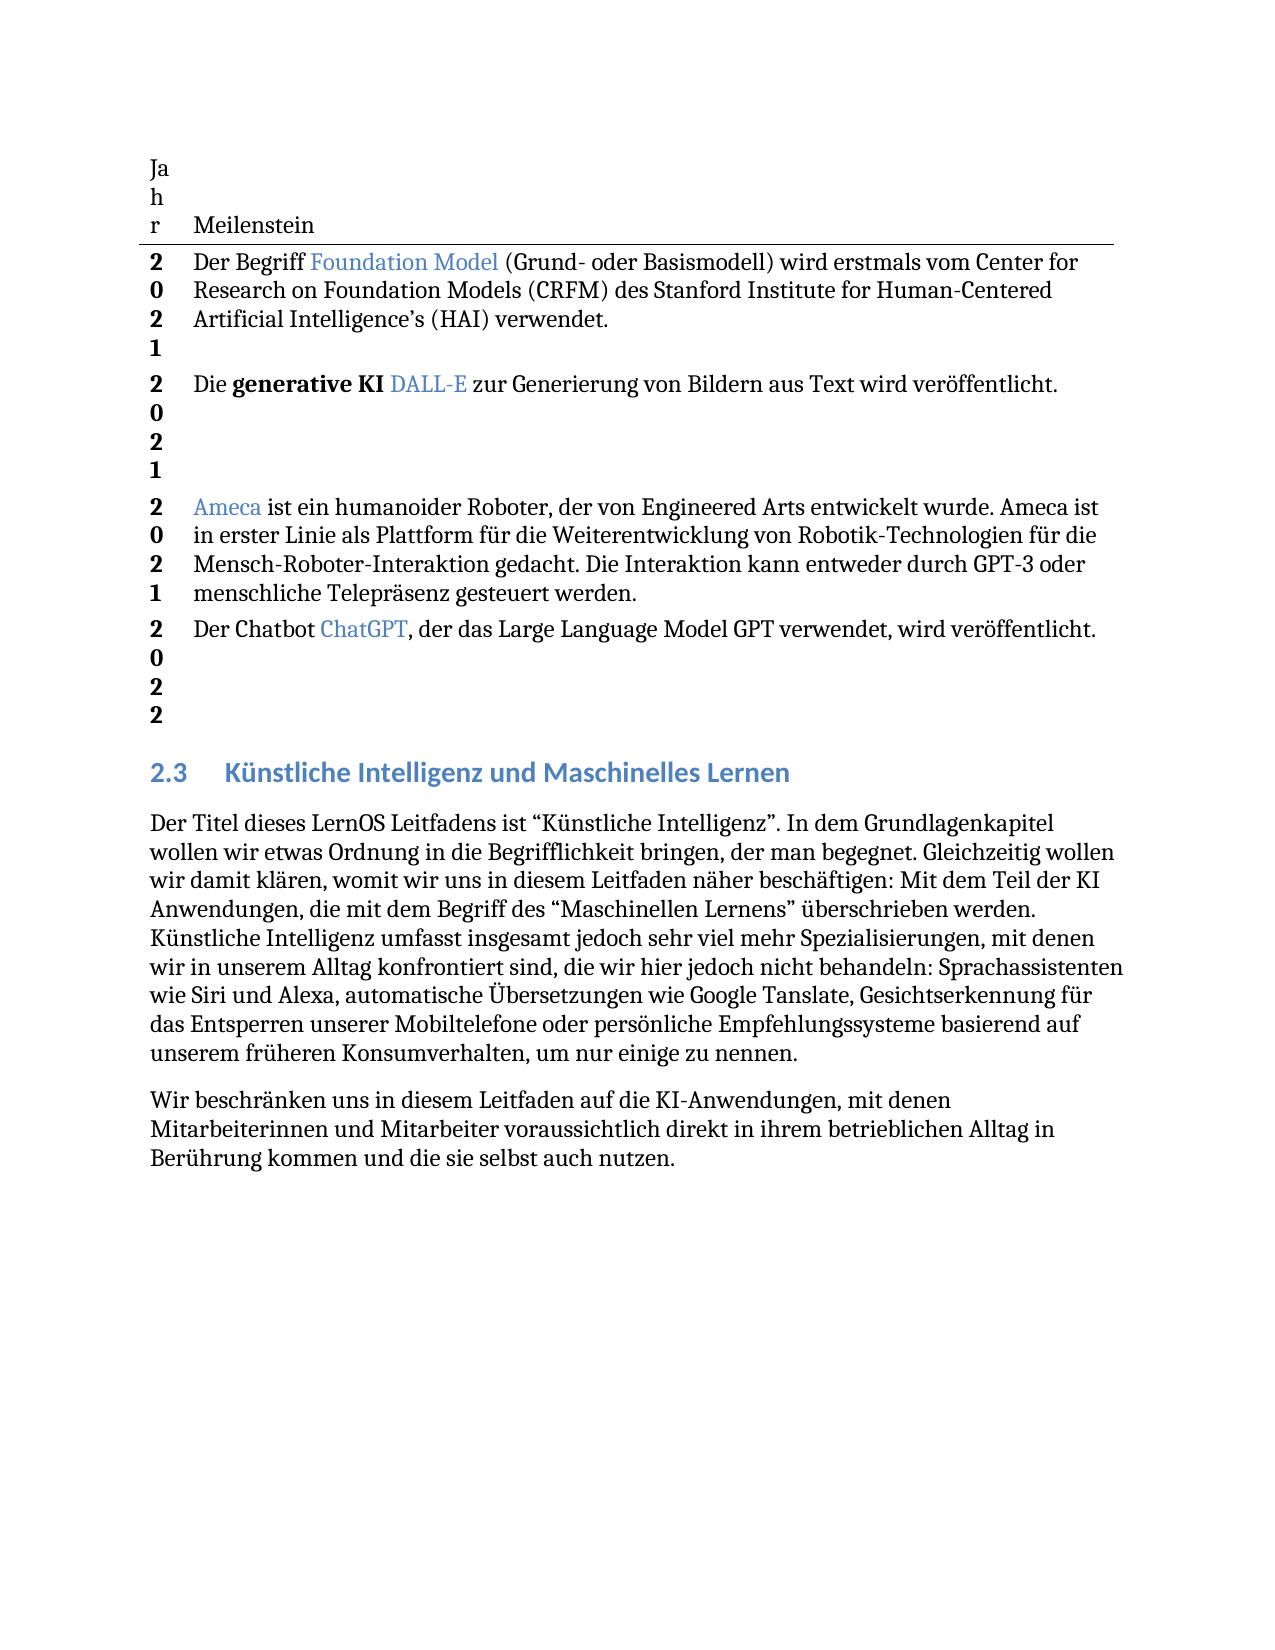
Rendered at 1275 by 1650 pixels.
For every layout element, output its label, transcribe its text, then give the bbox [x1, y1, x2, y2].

table_header Jahr [139, 150, 182, 244]
text Wir beschränken uns in diesem Leitfaden auf die KI-Anwendungen, mit denen Mitarbeiterinnen und Mitarbeiter voraussichtlich direkt in ihrem betrieblichen Alltag in Berührung kommen und die sie selbst auch nutzen. [150, 1086, 1125, 1173]
table_cell Der Chatbot ChatGPT, der das Large Language Model GPT verwendet, wird veröffentlicht. [182, 611, 1114, 734]
table_cell Die generative KI DALL-E zur Generierung von Bildern aus Text wird veröffentlicht. [182, 366, 1114, 489]
table_cell 2021 [139, 366, 182, 489]
table_header Meilenstein [182, 150, 1114, 244]
table_cell 2022 [139, 611, 182, 734]
subtitle 2.3 Künstliche Intelligenz und Maschinelles Lernen [150, 754, 1125, 790]
table_cell 2021 [139, 489, 182, 611]
text Der Titel dieses LernOS Leitfadens ist “Künstliche Intelligenz”. In dem Grundlagenkapitel wollen wir etwas Ordnung in die Begrifflichkeit bringen, der man begegnet. Gleichzeitig wollen wir damit klären, womit wir uns in diesem Leitfaden näher beschäftigen: Mit dem Teil der KI Anwendungen, die mit dem Begriff des “Maschinellen Lernens” überschrieben werden. Künstliche Intelligenz umfasst insgesamt jedoch sehr viel mehr Spezialisierungen, mit denen wir in unserem Alltag konfrontiert sind, die wir hier jedoch nicht behandeln: Sprachassistenten wie Siri und Alexa, automatische Übersetzungen wie Google Tanslate, Gesichtserkennung für das Entsperren unserer Mobiltelefone oder persönliche Empfehlungssysteme basierend auf unserem früheren Konsumverhalten, um nur einige zu nennen. [150, 809, 1125, 1068]
table_cell 2021 [139, 245, 182, 366]
